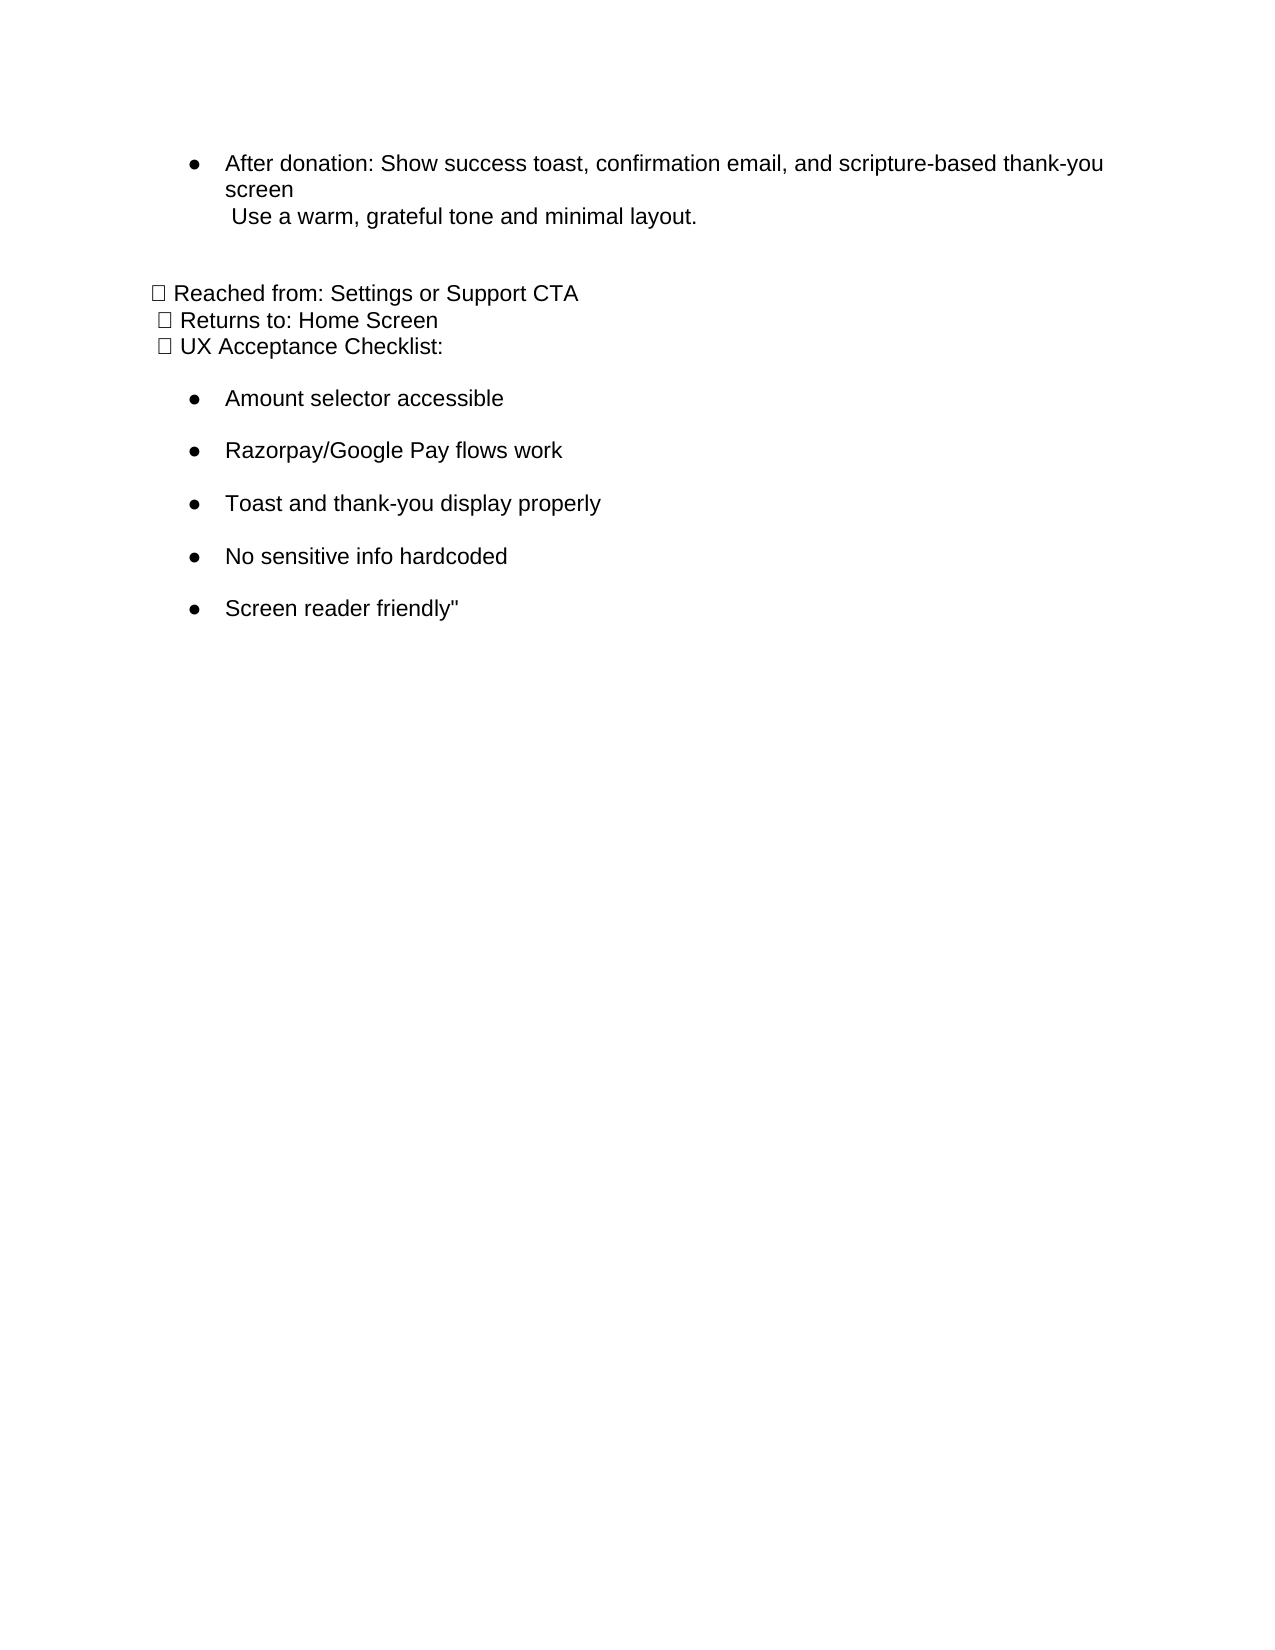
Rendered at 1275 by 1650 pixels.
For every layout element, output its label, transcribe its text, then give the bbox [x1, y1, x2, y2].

list After donation: Show success toast, confirmation email, and scripture-based thank-you screen Use a warm, grateful tone and minimal layout. [187, 150, 1125, 255]
list No sensitive info hardcoded [187, 543, 1125, 595]
list Screen reader friendly" [187, 595, 1125, 648]
text 📎 Reached from: Settings or Support CTA 🔙 Returns to: Home Screen ✅ UX Acceptance Checklist: [150, 280, 1125, 359]
list Amount selector accessible [187, 384, 1125, 437]
list Razorpay/Google Pay flows work [187, 437, 1125, 490]
list Toast and thank-you display properly [187, 490, 1125, 543]
